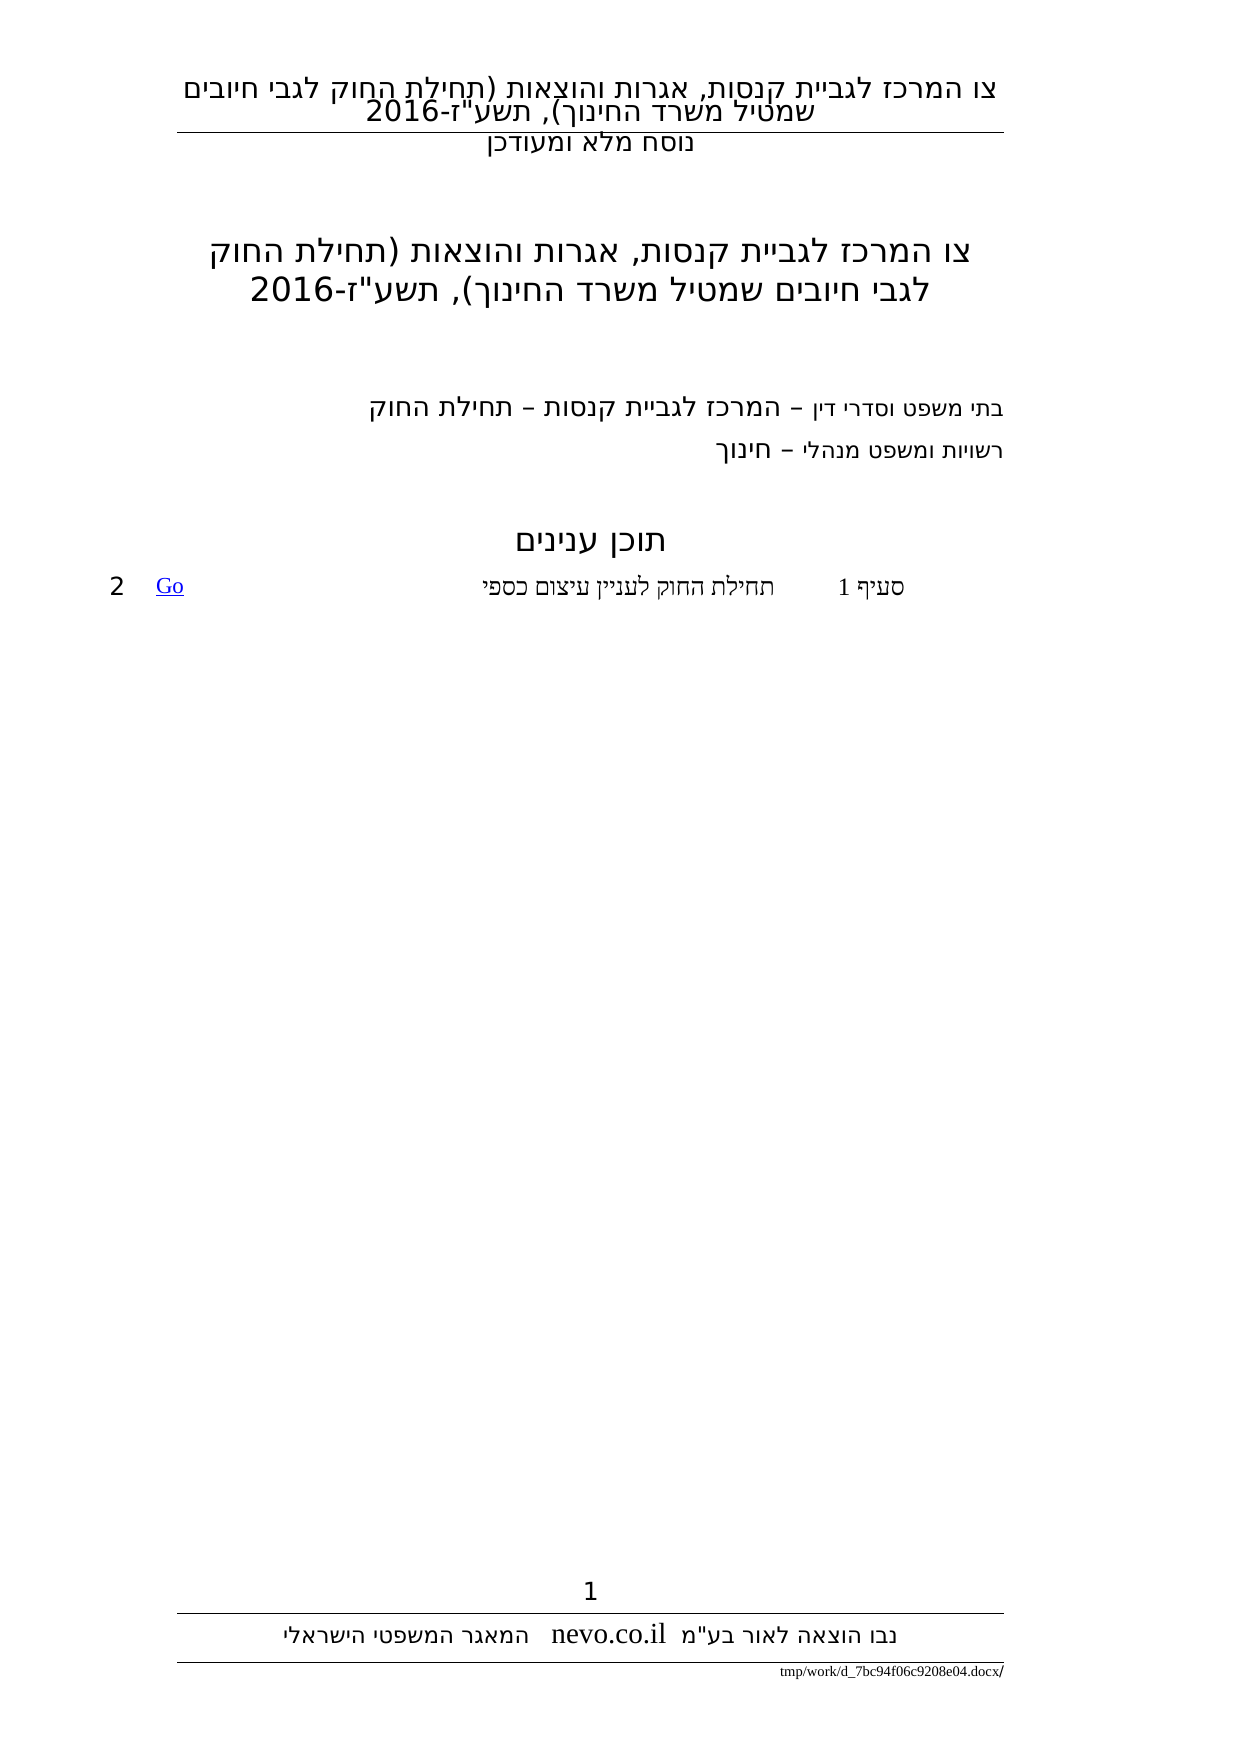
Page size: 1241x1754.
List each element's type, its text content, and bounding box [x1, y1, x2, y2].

text צו המרכז לגביית קנסות, אגרות והוצאות (תחילת החוק לגבי חיובים שמטיל משרד החינוך), תשע"ז-2016 [177, 231, 1004, 309]
table_header Go [136, 572, 195, 601]
text תוכן ענינים [177, 521, 1004, 560]
table_header תחילת החוק לעניין עיצום כספי [195, 572, 786, 601]
text בתי משפט וסדרי דין – המרכז לגביית קנסות – תחילת החוק [59, 391, 1004, 423]
table_header סעיף 1 [786, 572, 916, 601]
table_header 2 [48, 572, 136, 601]
text רשויות ומשפט מנהלי – חינוך [59, 433, 1004, 465]
